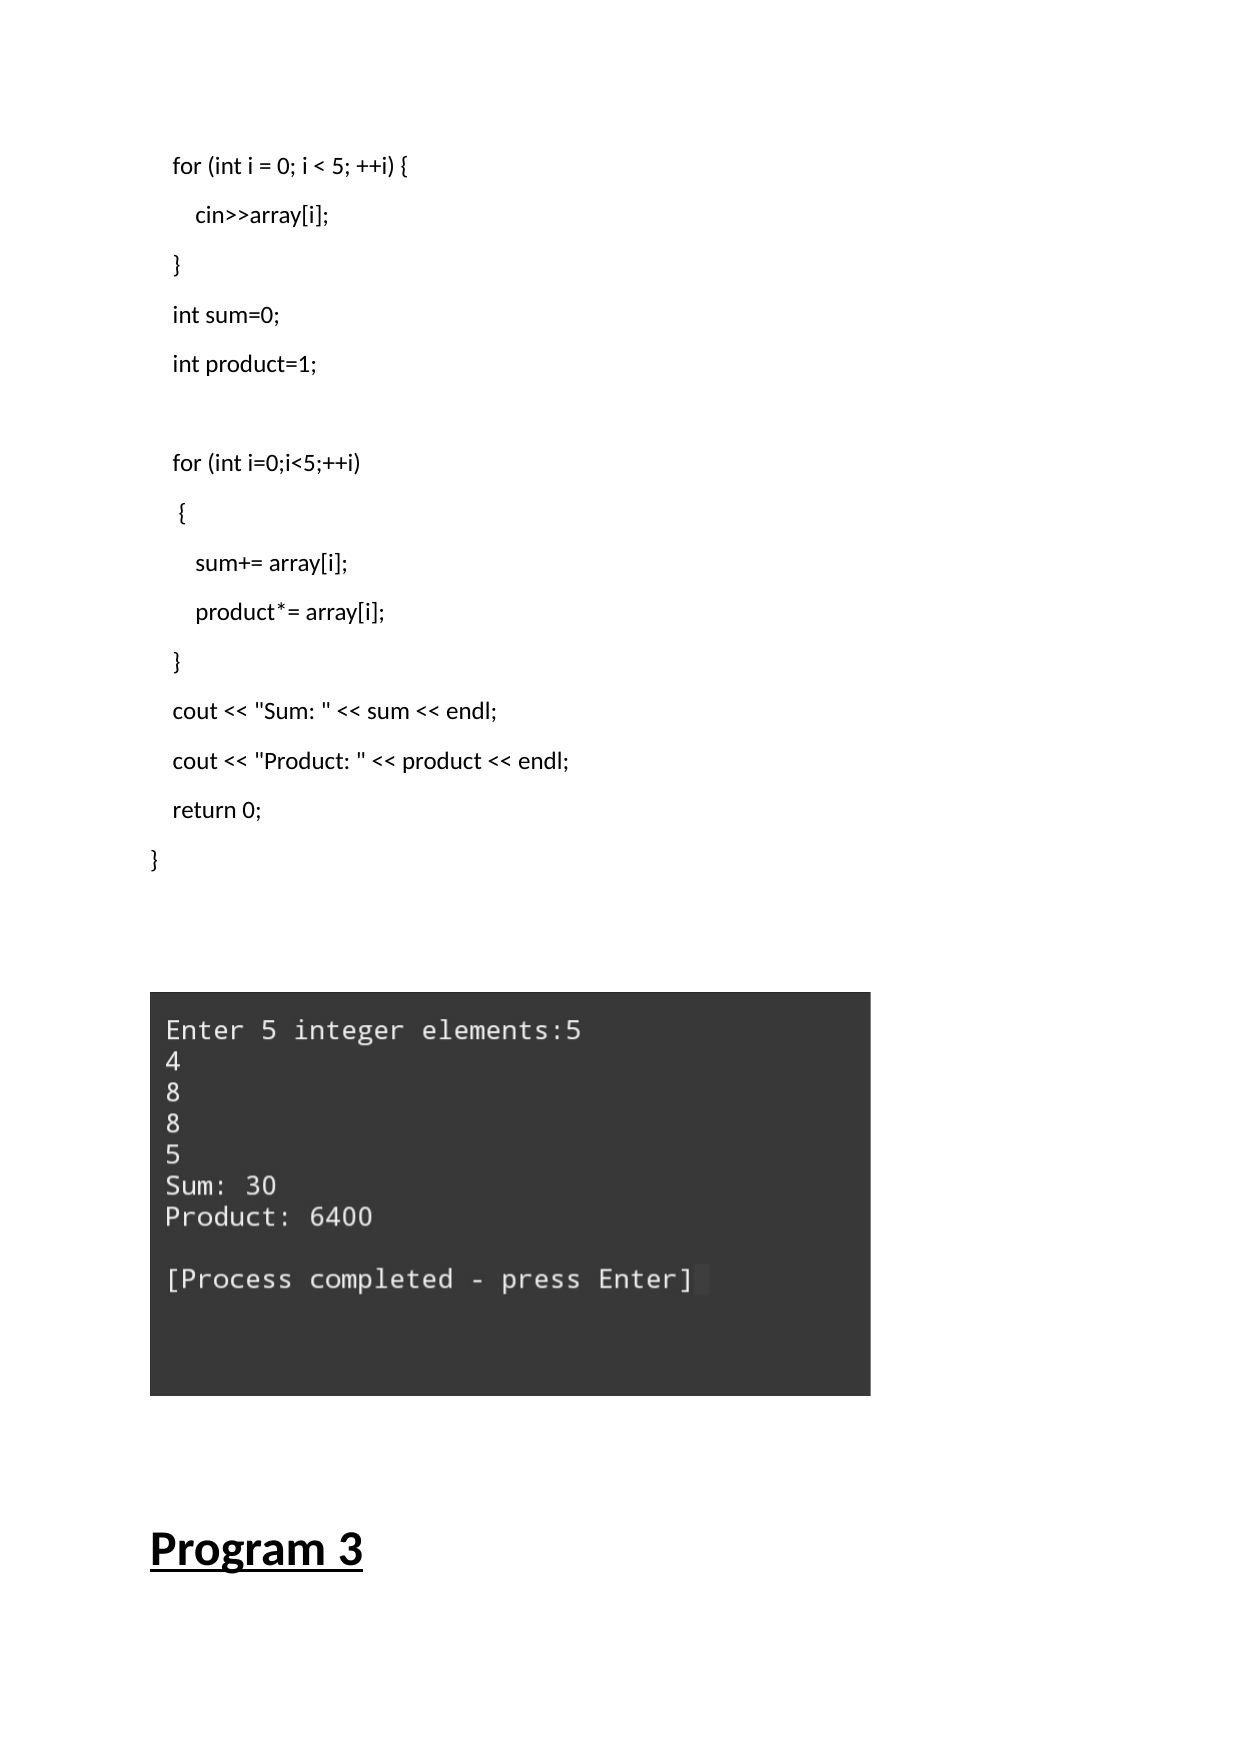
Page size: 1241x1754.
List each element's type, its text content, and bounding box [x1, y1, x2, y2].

text return 0; [150, 794, 1090, 825]
text cout << "Sum: " << sum << endl; [150, 695, 1090, 726]
text int sum=0; [150, 299, 1090, 329]
text for (int i=0;i<5;++i) [150, 447, 1090, 478]
text } [150, 646, 1090, 676]
text { [150, 497, 1090, 528]
text cout << "Product: " << product << endl; [150, 745, 1090, 776]
text for (int i = 0; i < 5; ++i) { [150, 150, 1090, 181]
text cin>>array[i]; [150, 199, 1090, 230]
text product*= array[i]; [150, 596, 1090, 627]
text } [150, 844, 1090, 875]
picture [150, 992, 871, 1396]
text } [150, 249, 1090, 280]
text sum+= array[i]; [150, 547, 1090, 577]
text Program 3 [150, 1517, 1090, 1578]
text int product=1; [150, 348, 1090, 379]
